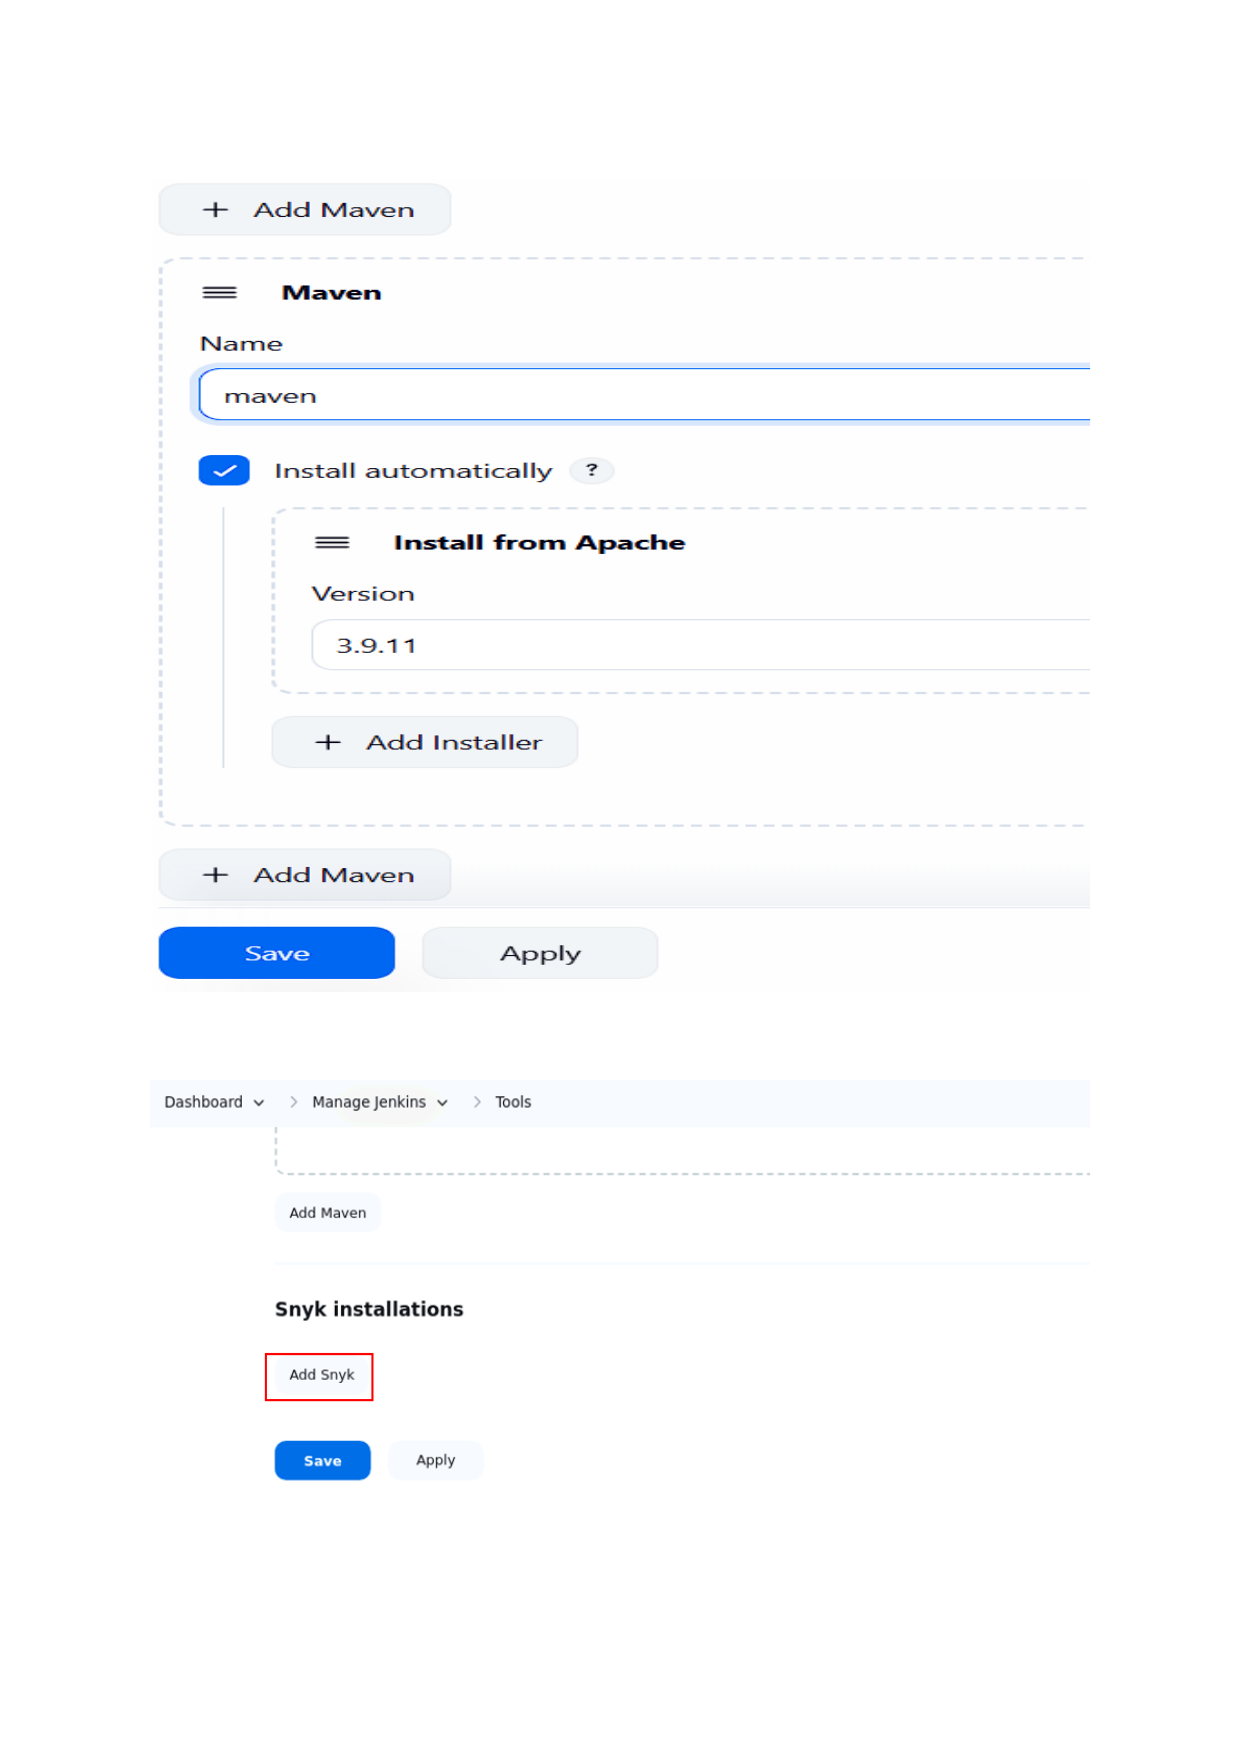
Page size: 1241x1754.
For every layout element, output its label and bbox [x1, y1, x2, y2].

picture [150, 1080, 1091, 1595]
picture [152, 179, 1091, 992]
